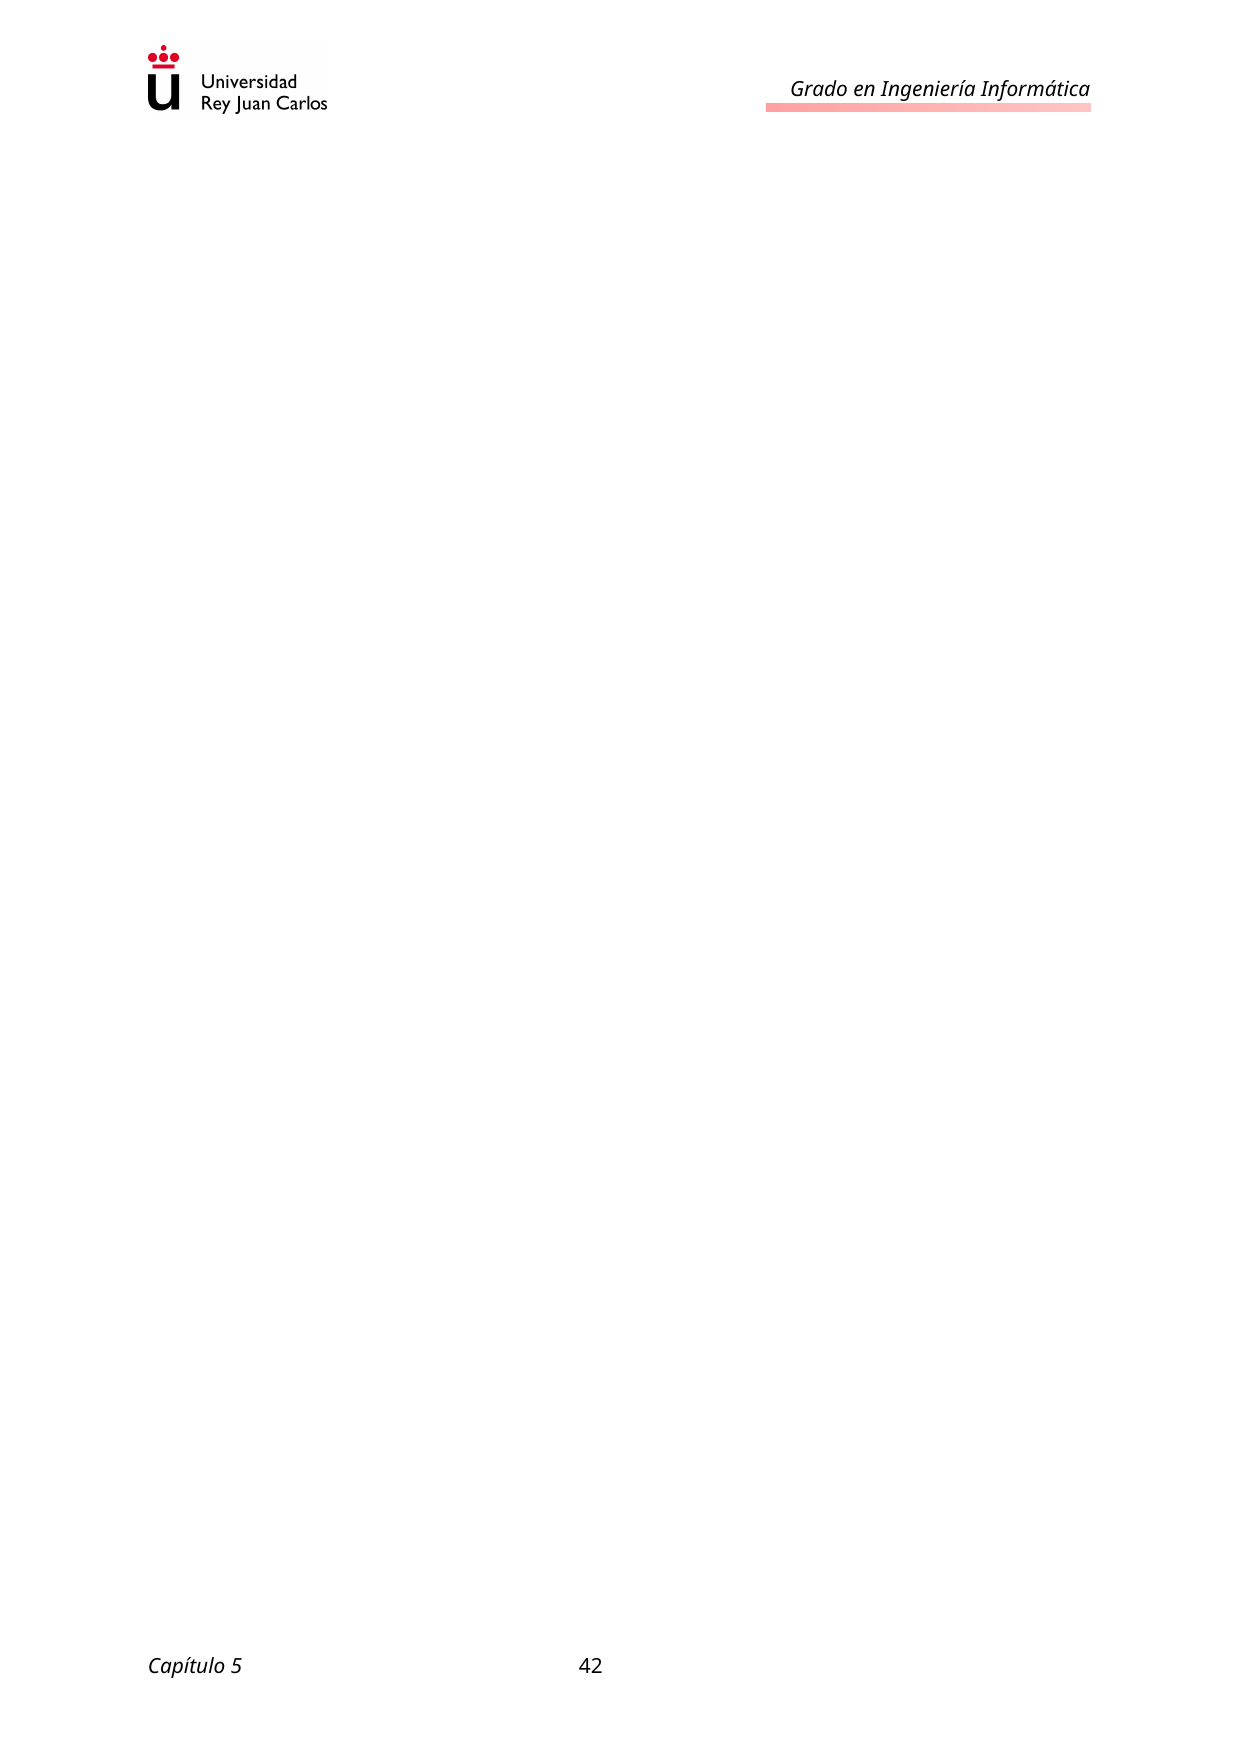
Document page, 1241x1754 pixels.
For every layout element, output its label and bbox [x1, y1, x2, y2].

picture [148, 45, 327, 114]
